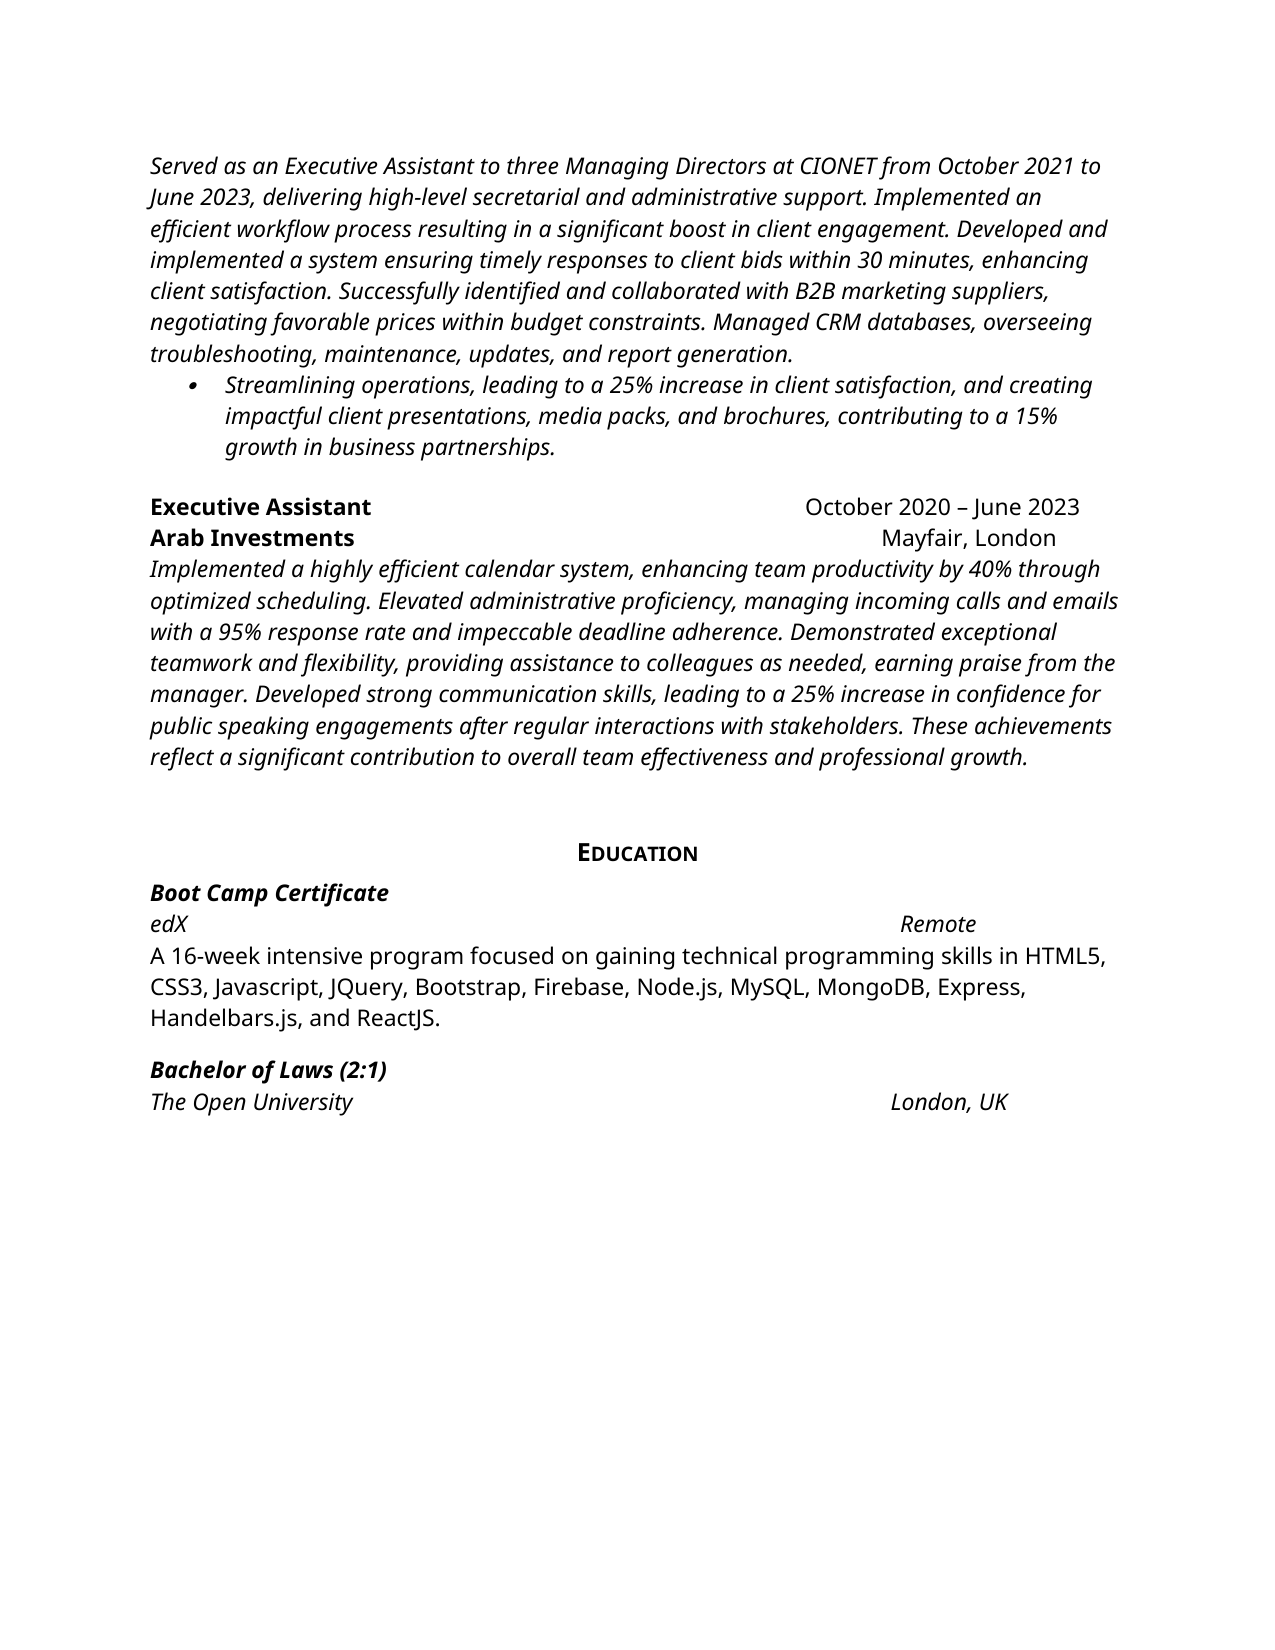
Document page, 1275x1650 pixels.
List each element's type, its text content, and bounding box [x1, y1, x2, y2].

list Streamlining operations, leading to a 25% increase in client satisfaction, and creating impactful client presentations, media packs, and brochures, contributing to a 15% growth in business partnerships. [187, 369, 1125, 462]
text Bachelor of Laws (2:1) [150, 1054, 1125, 1085]
text The Open University London, UK [150, 1085, 1125, 1117]
text Education [150, 835, 1125, 869]
text Served as an Executive Assistant to three Managing Directors at CIONET from October 2021 to June 2023, delivering high-level secretarial and administrative support. Implemented an efficient workflow process resulting in a significant boost in client engagement. Developed and implemented a system ensuring timely responses to client bids within 30 minutes, enhancing client satisfaction. Successfully identified and collaborated with B2B marketing suppliers, negotiating favorable prices within budget constraints. Managed CRM databases, overseeing troubleshooting, maintenance, updates, and report generation. [150, 150, 1125, 369]
text edX Remote [150, 908, 1125, 939]
text Executive Assistant October 2020 – June 2023 [150, 491, 1125, 522]
text Arab Investments Mayfair, London [150, 522, 1125, 553]
text Implemented a highly efficient calendar system, enhancing team productivity by 40% through optimized scheduling. Elevated administrative proficiency, managing incoming calls and emails with a 95% response rate and impeccable deadline adherence. Demonstrated exceptional teamwork and flexibility, providing assistance to colleagues as needed, earning praise from the manager. Developed strong communication skills, leading to a 25% increase in confidence for public speaking engagements after regular interactions with stakeholders. These achievements reflect a significant contribution to overall team effectiveness and professional growth. [150, 553, 1125, 772]
text A 16-week intensive program focused on gaining technical programming skills in HTML5, CSS3, Javascript, JQuery, Bootstrap, Firebase, Node.js, MySQL, MongoDB, Express, Handelbars.js, and ReactJS. [150, 939, 1125, 1033]
text Boot Camp Certificate [150, 877, 1125, 908]
